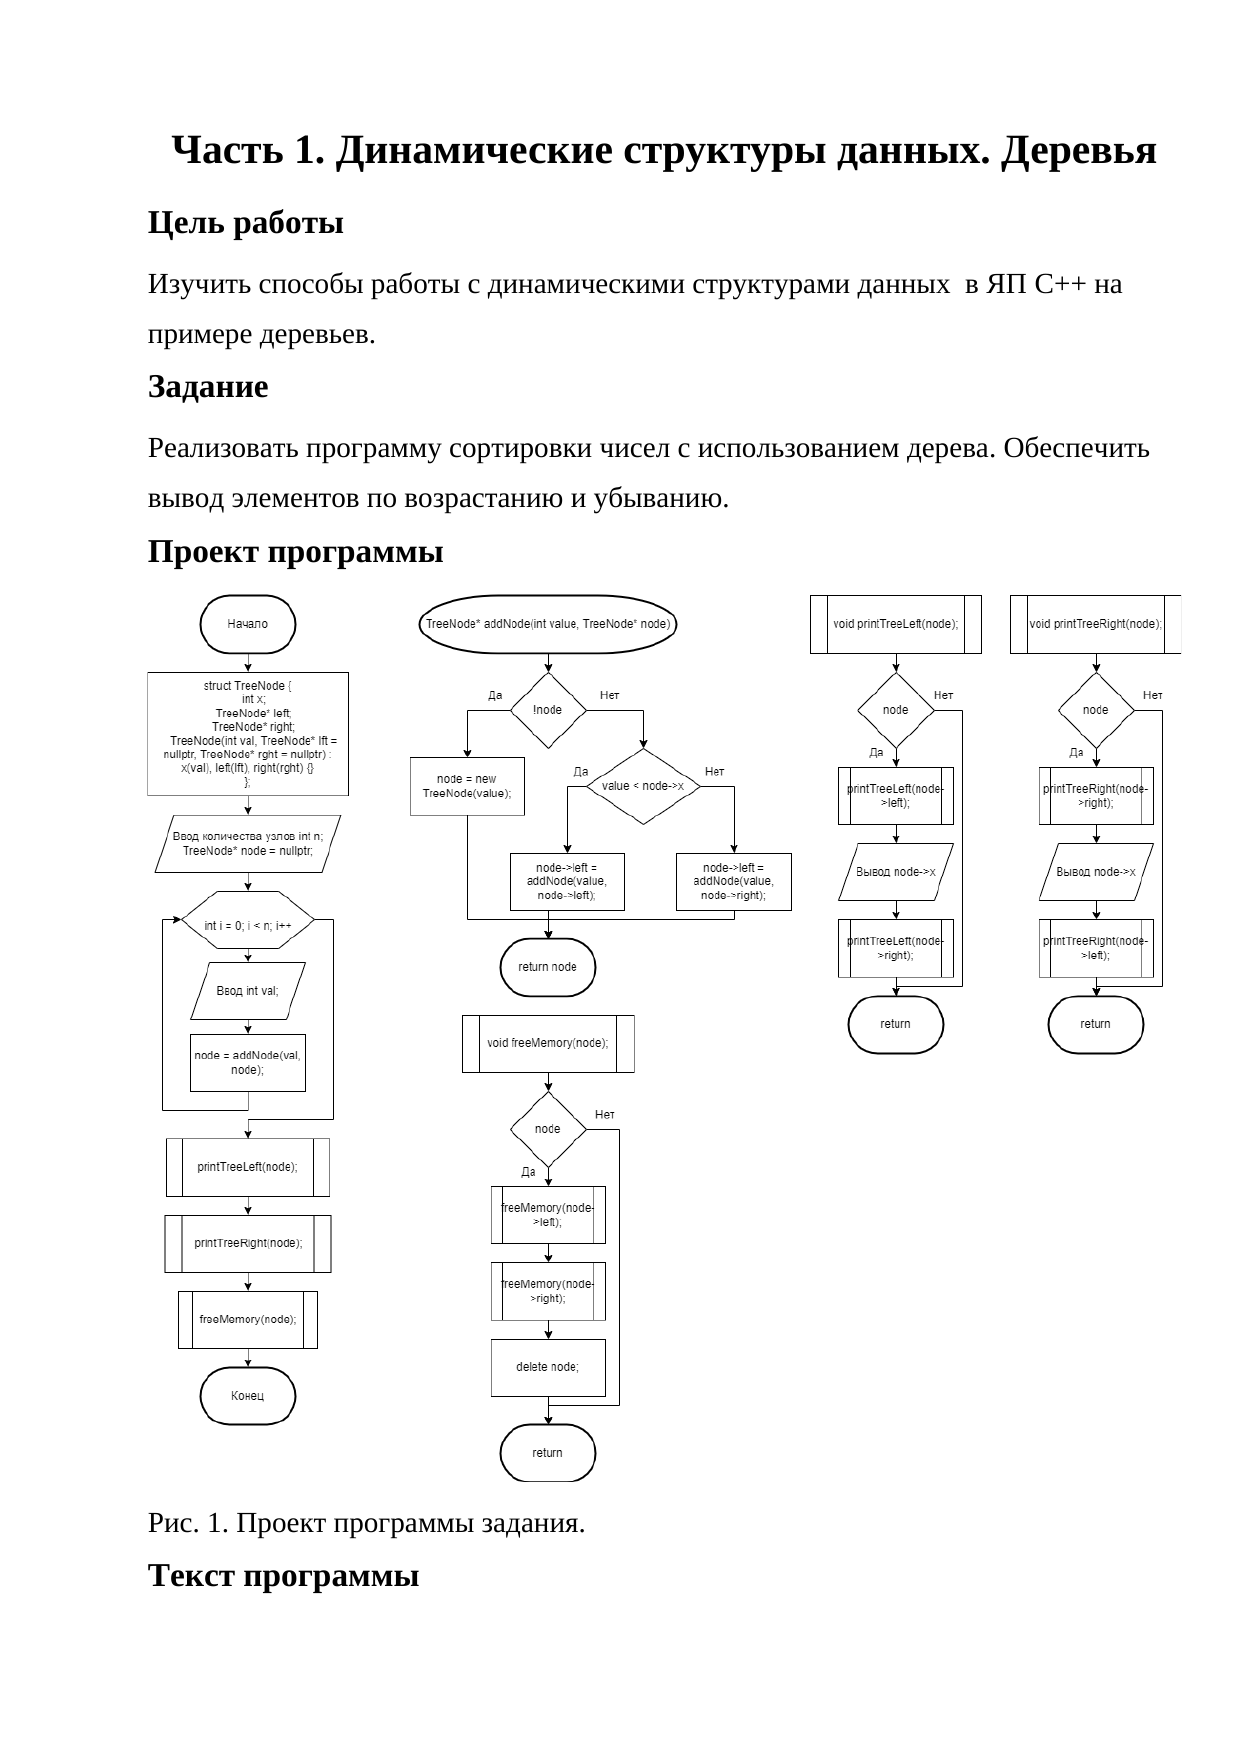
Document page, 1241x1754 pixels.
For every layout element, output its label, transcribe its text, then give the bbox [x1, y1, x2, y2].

text Изучить способы работы с динамическими структурами данных в ЯП C++ на примере деревьев. [148, 266, 1181, 350]
text Реализовать программу сортировки чисел с использованием дерева. Обеспечить вывод элементов по возрастанию и убыванию. [148, 430, 1181, 514]
subtitle Текст программы [148, 1556, 1181, 1594]
subtitle Цель работы [148, 202, 1181, 241]
subtitle Проект программы [148, 531, 1181, 569]
picture [147, 594, 1182, 1482]
subtitle Часть 1. Динамические структуры данных. Деревья [148, 124, 1181, 172]
text Рис. 1. Проект программы задания. [148, 1505, 1181, 1539]
subtitle Задание [148, 367, 1181, 405]
